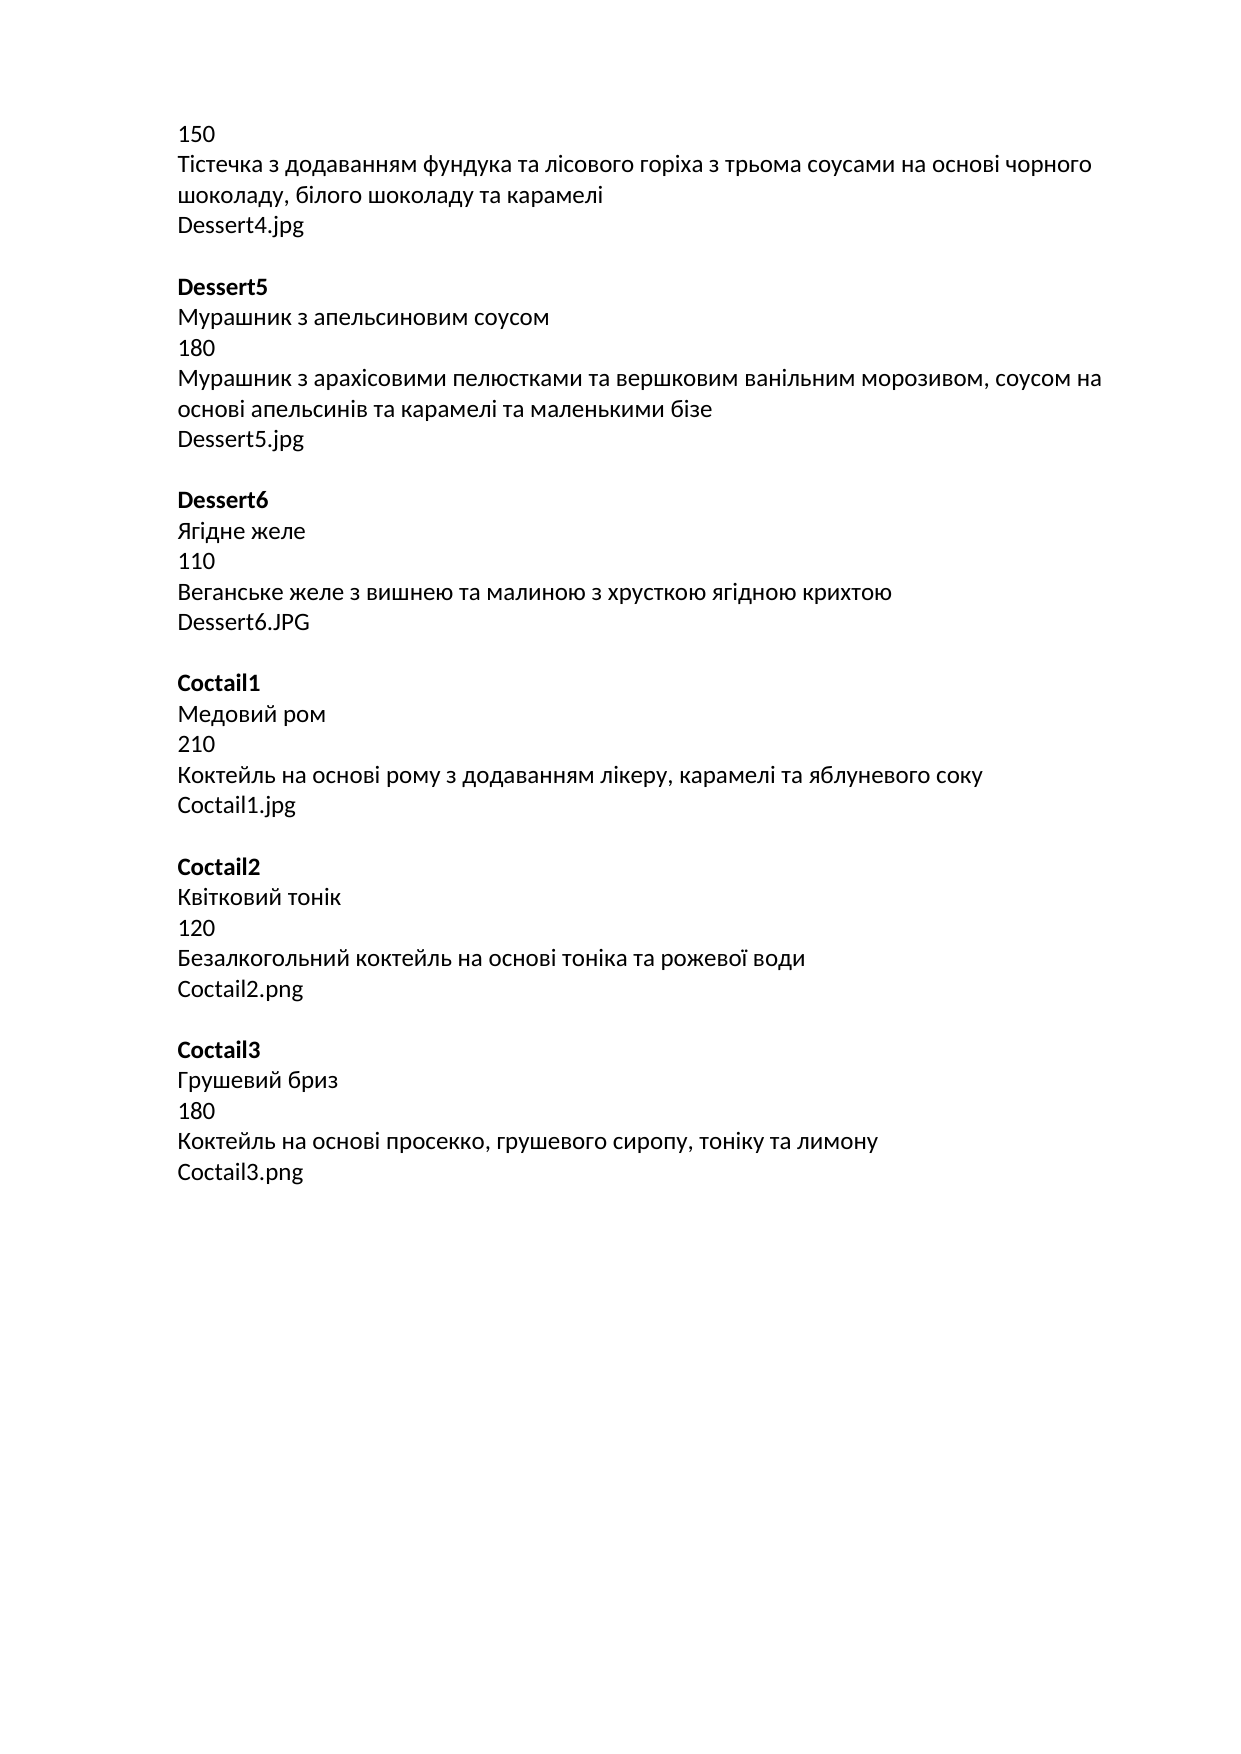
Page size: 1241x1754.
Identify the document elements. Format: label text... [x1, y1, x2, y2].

text Тістечка з додаванням фундука та лісового горіха з трьома соусами на основі чорного шоколаду, білого шоколаду та карамелі [177, 149, 1152, 210]
text 120 [177, 912, 1152, 942]
text Грушевий бриз [177, 1064, 1152, 1095]
text Coctail2.png [177, 973, 1152, 1003]
text Coctail3 [177, 1034, 1152, 1064]
text Ягідне желе [177, 515, 1152, 545]
text Coctail1.jpg [177, 789, 1152, 820]
text Dessert6 [177, 484, 1152, 515]
text Квітковий тонік [177, 881, 1152, 912]
text 180 [177, 332, 1152, 362]
text Dessert6.JPG [177, 606, 1152, 637]
text Коктейль на основі просекко, грушевого сиропу, тоніку та лимону [177, 1125, 1152, 1156]
text 180 [177, 1095, 1152, 1125]
text Мурашник з арахісовими пелюстками та вершковим ванільним морозивом, соусом на основі апельсинів та карамелі та маленькими бізе [177, 362, 1152, 423]
text Мурашник з апельсиновим соусом [177, 301, 1152, 332]
text Dessert5 [177, 271, 1152, 301]
text Coctail3.png [177, 1156, 1152, 1186]
text Веганське желе з вишнею та малиною з хрусткою ягідною крихтою [177, 576, 1152, 606]
text 150 [177, 118, 1152, 149]
text Dessert5.jpg [177, 423, 1152, 454]
text Медовий ром [177, 698, 1152, 728]
text Коктейль на основі рому з додаванням лікеру, карамелі та яблуневого соку [177, 759, 1152, 789]
text 110 [177, 545, 1152, 576]
text Coctail2 [177, 851, 1152, 881]
text 210 [177, 728, 1152, 759]
text Dessert4.jpg [177, 210, 1152, 240]
text Coctail1 [177, 667, 1152, 698]
text Безалкогольний коктейль на основі тоніка та рожевої води [177, 942, 1152, 973]
